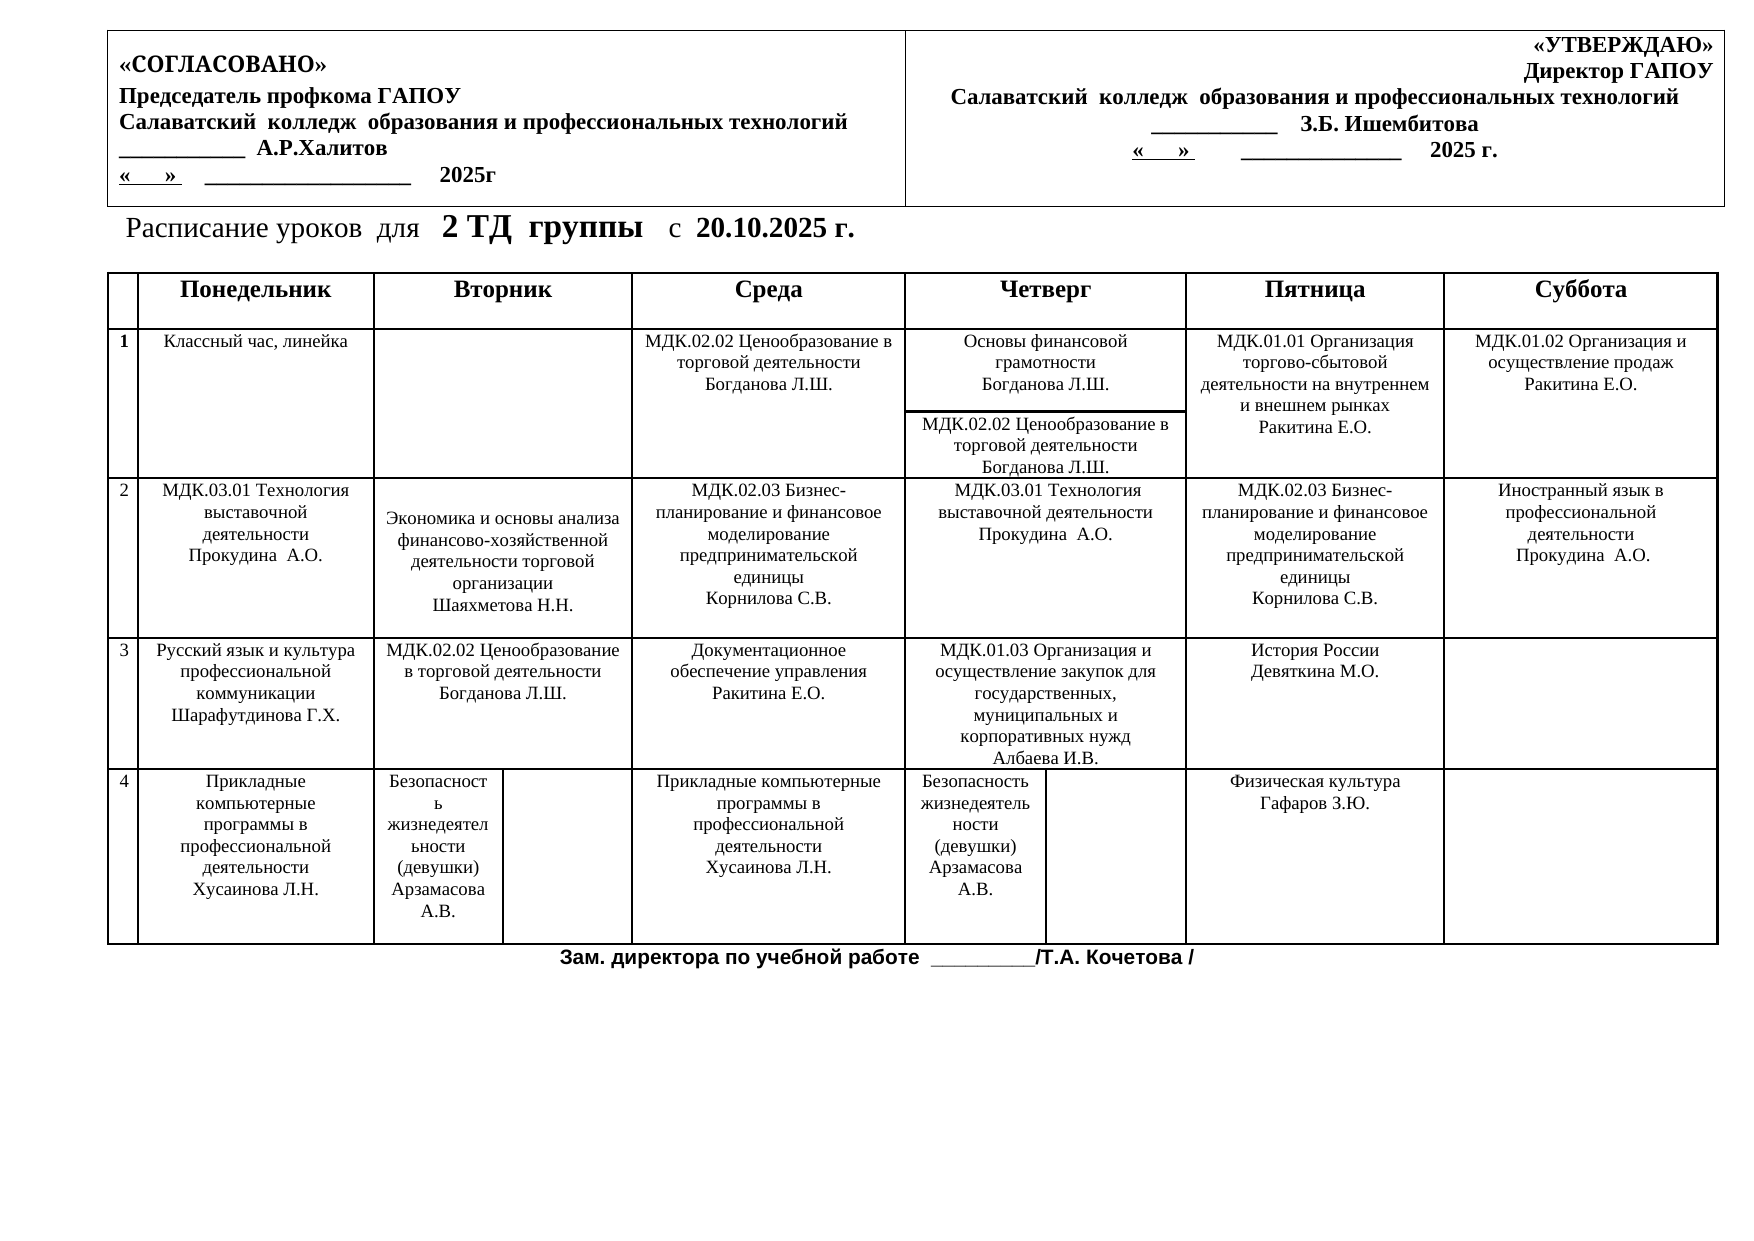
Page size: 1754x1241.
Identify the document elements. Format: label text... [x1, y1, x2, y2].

table_header Понедельник [139, 274, 373, 327]
table_cell МДК.01.03 Организация и осуществление закупок для государственных, муниципальных и корпоративных нужд Албаева И.В. [906, 639, 1185, 768]
table_cell МДК.02.02 Ценообразование в торговой деятельности Богданова Л.Ш. [906, 413, 1185, 477]
table_cell Безопасность жизнедеятельности (девушки) Арзамасова А.В. [375, 770, 502, 943]
table_cell МДК.02.03 Бизнес-планирование и финансовое моделирование предпринимательской единицы Корнилова С.В. [1187, 479, 1443, 637]
table_cell Русский язык и культура профессиональной коммуникации Шарафутдинова Г.Х. [139, 639, 373, 768]
table_header Четверг [906, 274, 1185, 327]
table_header «УТВЕРЖДАЮ» Директор ГАПОУ Салаватский колледж образования и профессиональных технологий ___________ З.Б. Ишембитова « » ______________ 2025 г. [906, 31, 1724, 206]
table_cell МДК.02.02 Ценообразование в торговой деятельности Богданова Л.Ш. [633, 330, 904, 477]
table_cell История России Девяткина М.О. [1187, 639, 1443, 768]
text Зам. директора по учебной работе _________/Т.А. Кочетова / [118, 945, 1636, 969]
table_cell МДК.02.03 Бизнес-планирование и финансовое моделирование предпринимательской единицы Корнилова С.В. [633, 479, 904, 637]
table_cell [1047, 770, 1185, 943]
table_cell МДК.03.01 Технология выставочной деятельности Прокудина А.О. [906, 479, 1185, 637]
table_header Среда [633, 274, 904, 327]
table_cell Безопасность жизнедеятельности (девушки) Арзамасова А.В. [906, 770, 1045, 943]
table_cell МДК.02.02 Ценообразование в торговой деятельности Богданова Л.Ш. [375, 639, 631, 768]
table_cell [1445, 639, 1716, 768]
table_header Вторник [375, 274, 631, 327]
table_cell 4 [109, 770, 137, 943]
table_cell [375, 330, 631, 477]
table_cell [504, 770, 631, 943]
table_cell Иностранный язык в профессиональной деятельности Прокудина А.О. [1445, 479, 1716, 637]
table_cell МДК.01.01 Организация торгово-сбытовой деятельности на внутреннем и внешнем рынках Ракитина Е.О. [1187, 330, 1443, 477]
table_header «СОГЛАСОВАНО» Председатель профкома ГАПОУ Салаватский колледж образования и профессиональных технологий ___________ А.Р.Халитов « » __________________ 2025г [108, 31, 905, 206]
table_cell Прикладные компьютерные программы в профессиональной деятельности Хусаинова Л.Н. [139, 770, 373, 943]
table_header Суббота [1445, 274, 1716, 327]
table_cell Документационное обеспечение управления Ракитина Е.О. [633, 639, 904, 768]
table_cell 1 [109, 330, 137, 477]
table_cell Классный час, линейка [139, 330, 373, 477]
table_cell Основы финансовой грамотности Богданова Л.Ш. [906, 330, 1185, 410]
table_header [109, 274, 137, 327]
table_cell Физическая культура Гафаров З.Ю. [1187, 770, 1443, 943]
table_header Пятница [1187, 274, 1443, 327]
table_cell Прикладные компьютерные программы в профессиональной деятельности Хусаинова Л.Н. [633, 770, 904, 943]
table_cell [1445, 770, 1716, 943]
table_cell Экономика и основы анализа финансово-хозяйственной деятельности торговой организации Шаяхметова Н.Н. [375, 479, 631, 637]
table_cell МДК.03.01 Технология выставочной деятельности Прокудина А.О. [139, 479, 373, 637]
text Расписание уроков для 2 ТД группы с 20.10.2025 г. [118, 207, 1636, 245]
table_cell 3 [109, 639, 137, 768]
table_cell МДК.01.02 Организация и осуществление продаж Ракитина Е.О. [1445, 330, 1716, 477]
table_cell 2 [109, 479, 137, 637]
